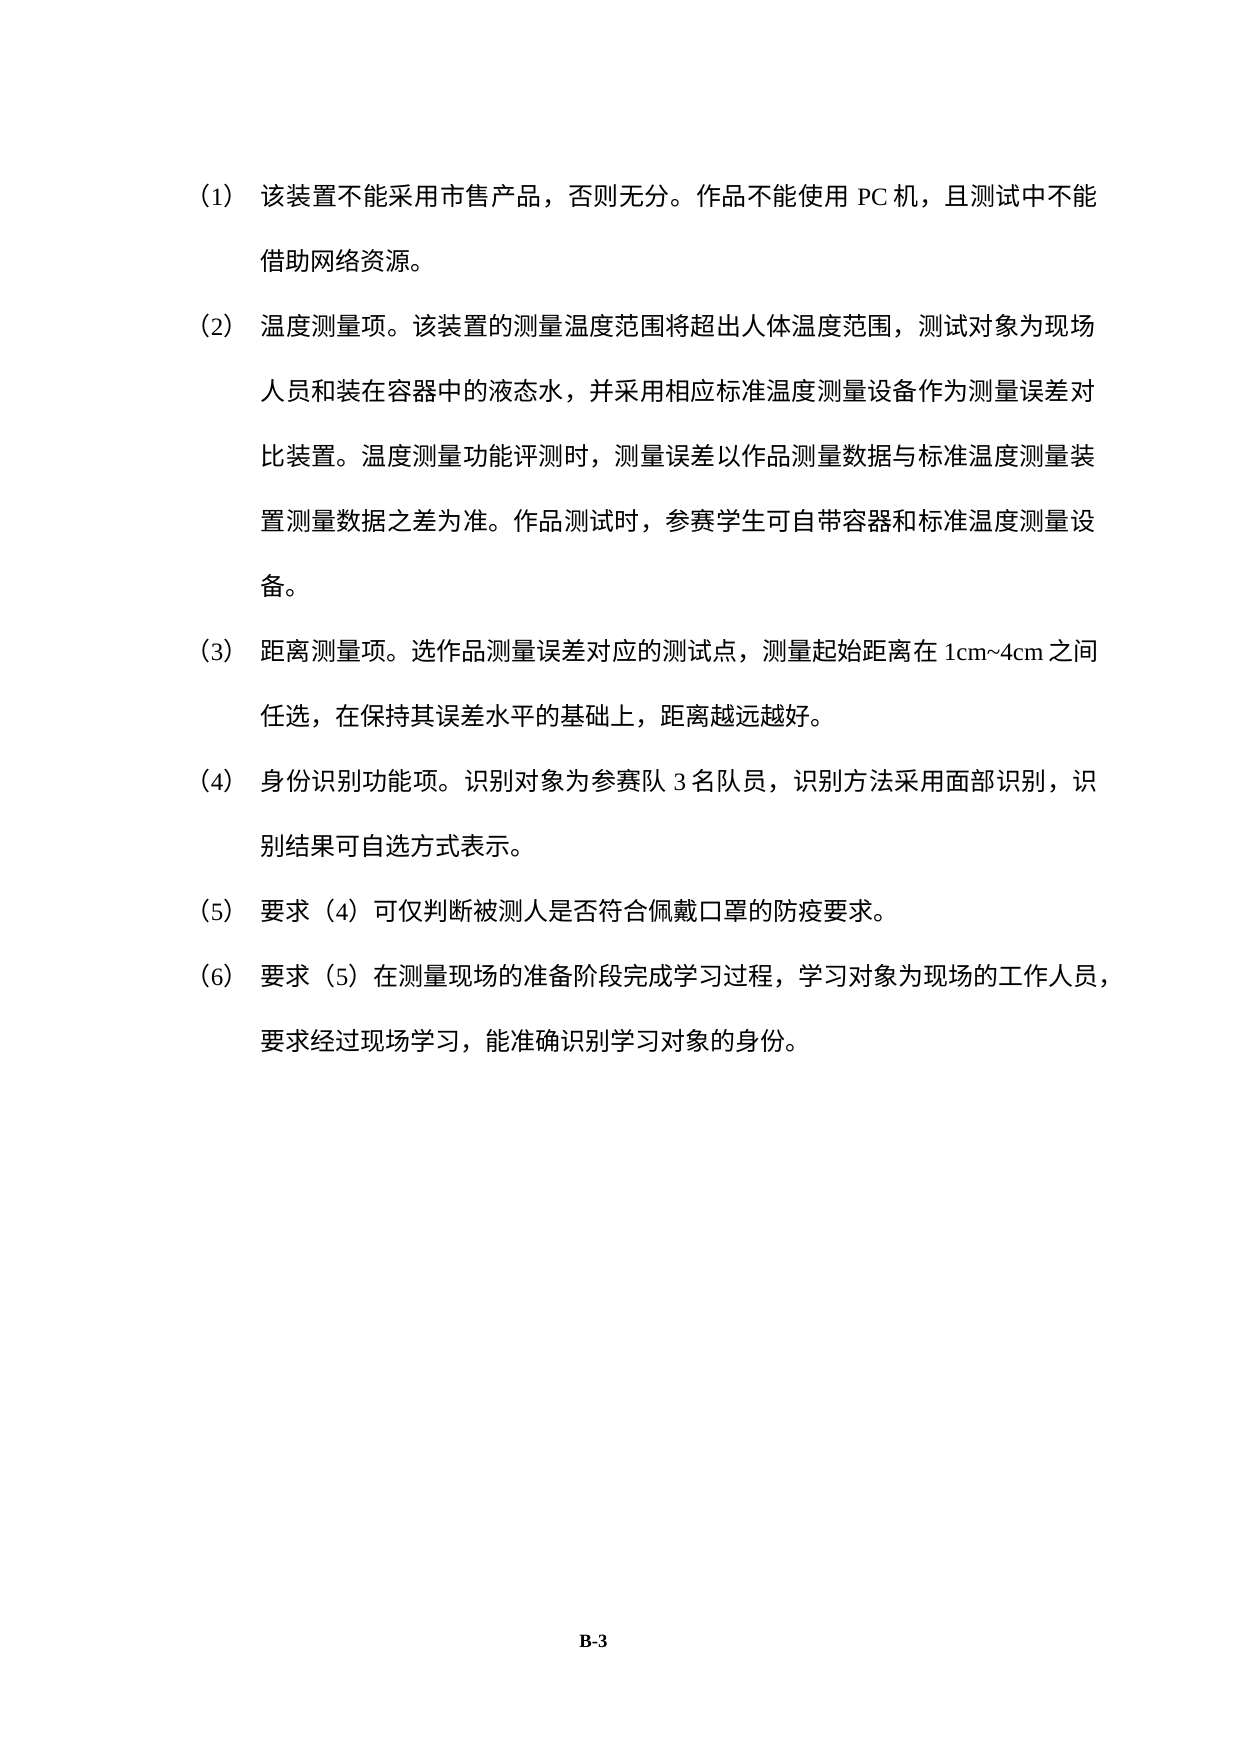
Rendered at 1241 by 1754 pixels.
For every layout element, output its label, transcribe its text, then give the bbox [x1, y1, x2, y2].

list 该装置不能采用市售产品，否则无分。作品不能使用PC机，且测试中不能借助网络资源。 [186, 162, 1098, 292]
list 温度测量项。该装置的测量温度范围将超出人体温度范围，测试对象为现场人员和装在容器中的液态水，并采用相应标准温度测量设备作为测量误差对比装置。温度测量功能评测时，测量误差以作品测量数据与标准温度测量装置测量数据之差为准。作品测试时，参赛学生可自带容器和标准温度测量设备。 [186, 292, 1098, 617]
list 要求（4）可仅判断被测人是否符合佩戴口罩的防疫要求。 [186, 877, 1098, 942]
list 要求（5）在测量现场的准备阶段完成学习过程，学习对象为现场的工作人员，要求经过现场学习，能准确识别学习对象的身份。 [186, 942, 1098, 1072]
list 身份识别功能项。识别对象为参赛队3名队员，识别方法采用面部识别，识别结果可自选方式表示。 [186, 747, 1098, 877]
list 距离测量项。选作品测量误差对应的测试点，测量起始距离在1cm~4cm之间任选，在保持其误差水平的基础上，距离越远越好。 [186, 617, 1098, 747]
